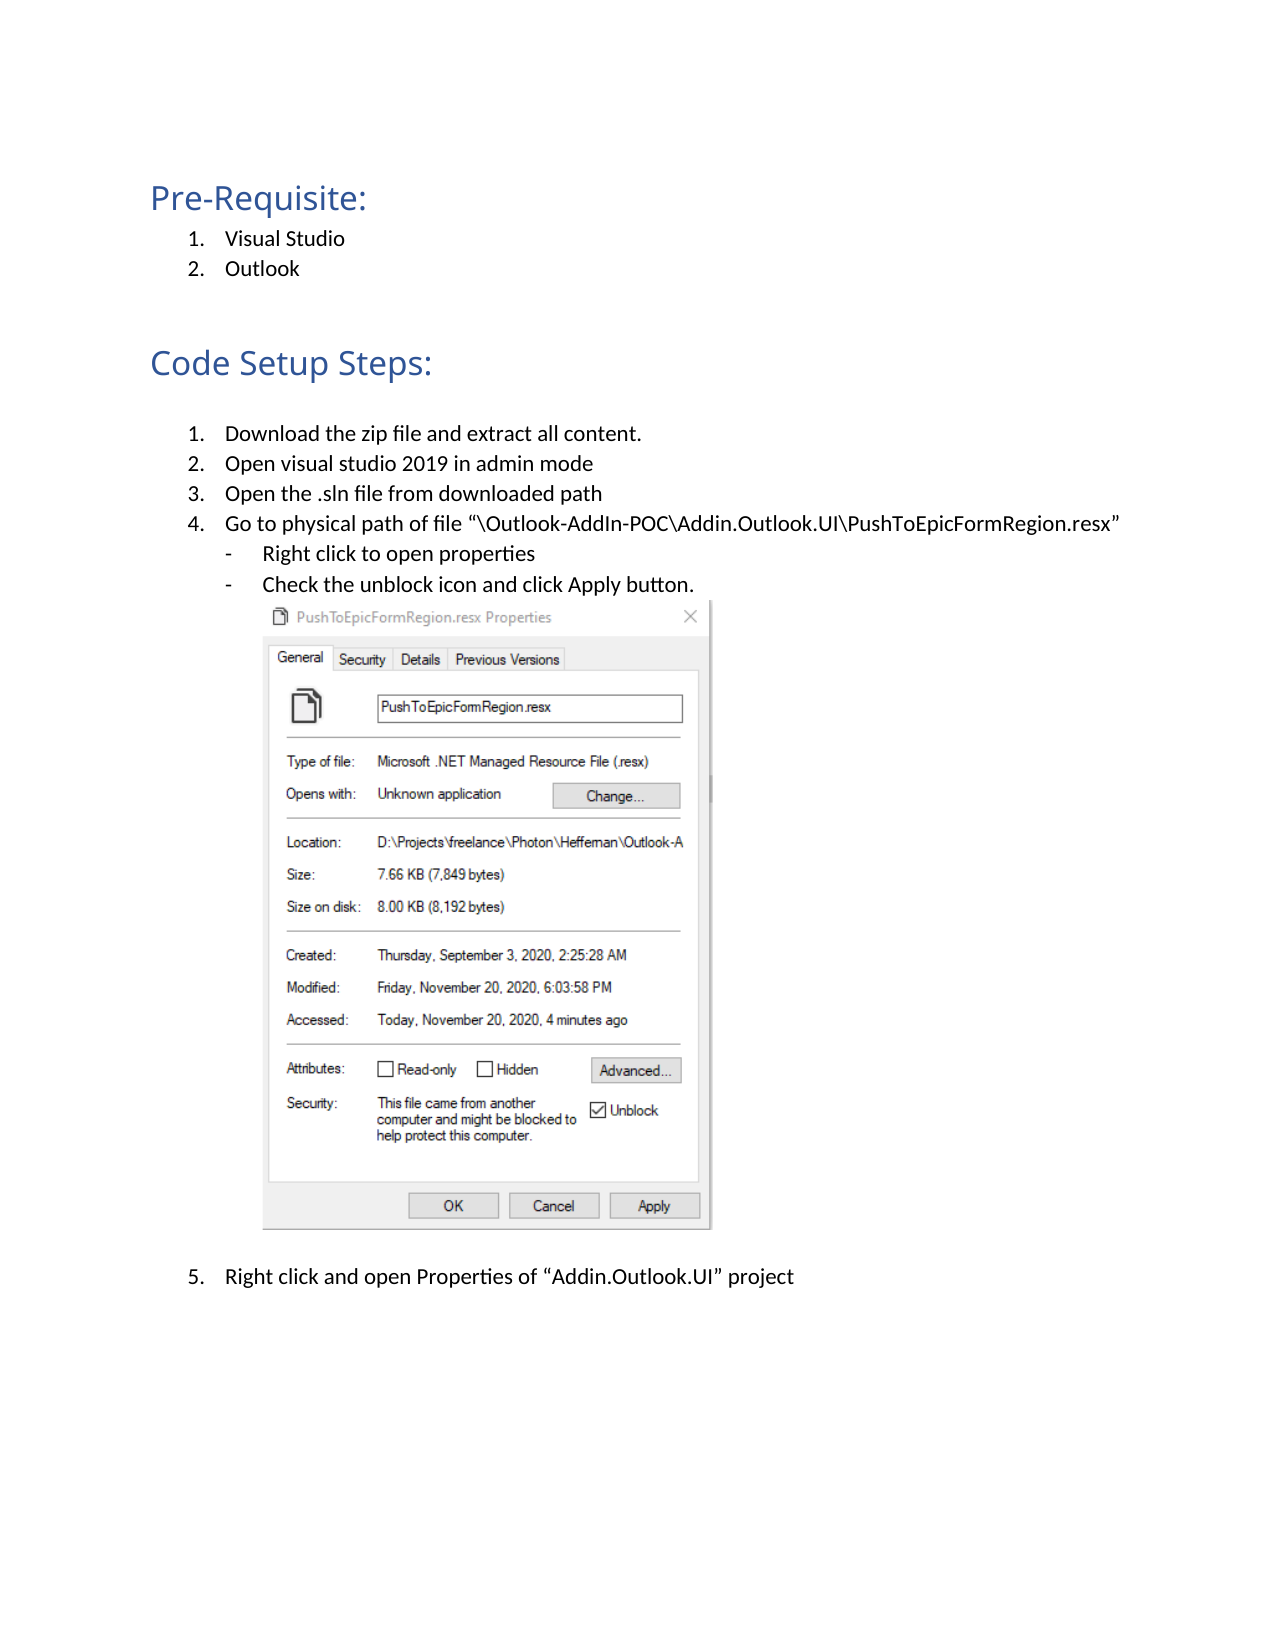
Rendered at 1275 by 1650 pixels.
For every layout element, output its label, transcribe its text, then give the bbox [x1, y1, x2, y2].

list Open visual studio 2019 in admin mode [187, 449, 1125, 477]
subtitle Code Setup Steps: [150, 339, 1125, 385]
list Open the .sln file from downloaded path [187, 479, 1125, 507]
list Right click to open properties [225, 539, 1125, 568]
picture [262, 600, 713, 1230]
list Download the zip file and extract all content. [187, 419, 1125, 447]
list Check the unblock icon and click Apply button. [225, 570, 1125, 598]
list Visual Studio [187, 224, 1125, 252]
list Outlook [187, 254, 1125, 282]
subtitle Pre-Requisite: [150, 175, 1125, 220]
list Right click and open Properties of “Addin.Outlook.UI” project [187, 1262, 1125, 1290]
list Go to physical path of file “\Outlook-AddIn-POC\Addin.Outlook.UI\PushToEpicFormRegion.resx” [187, 509, 1125, 537]
